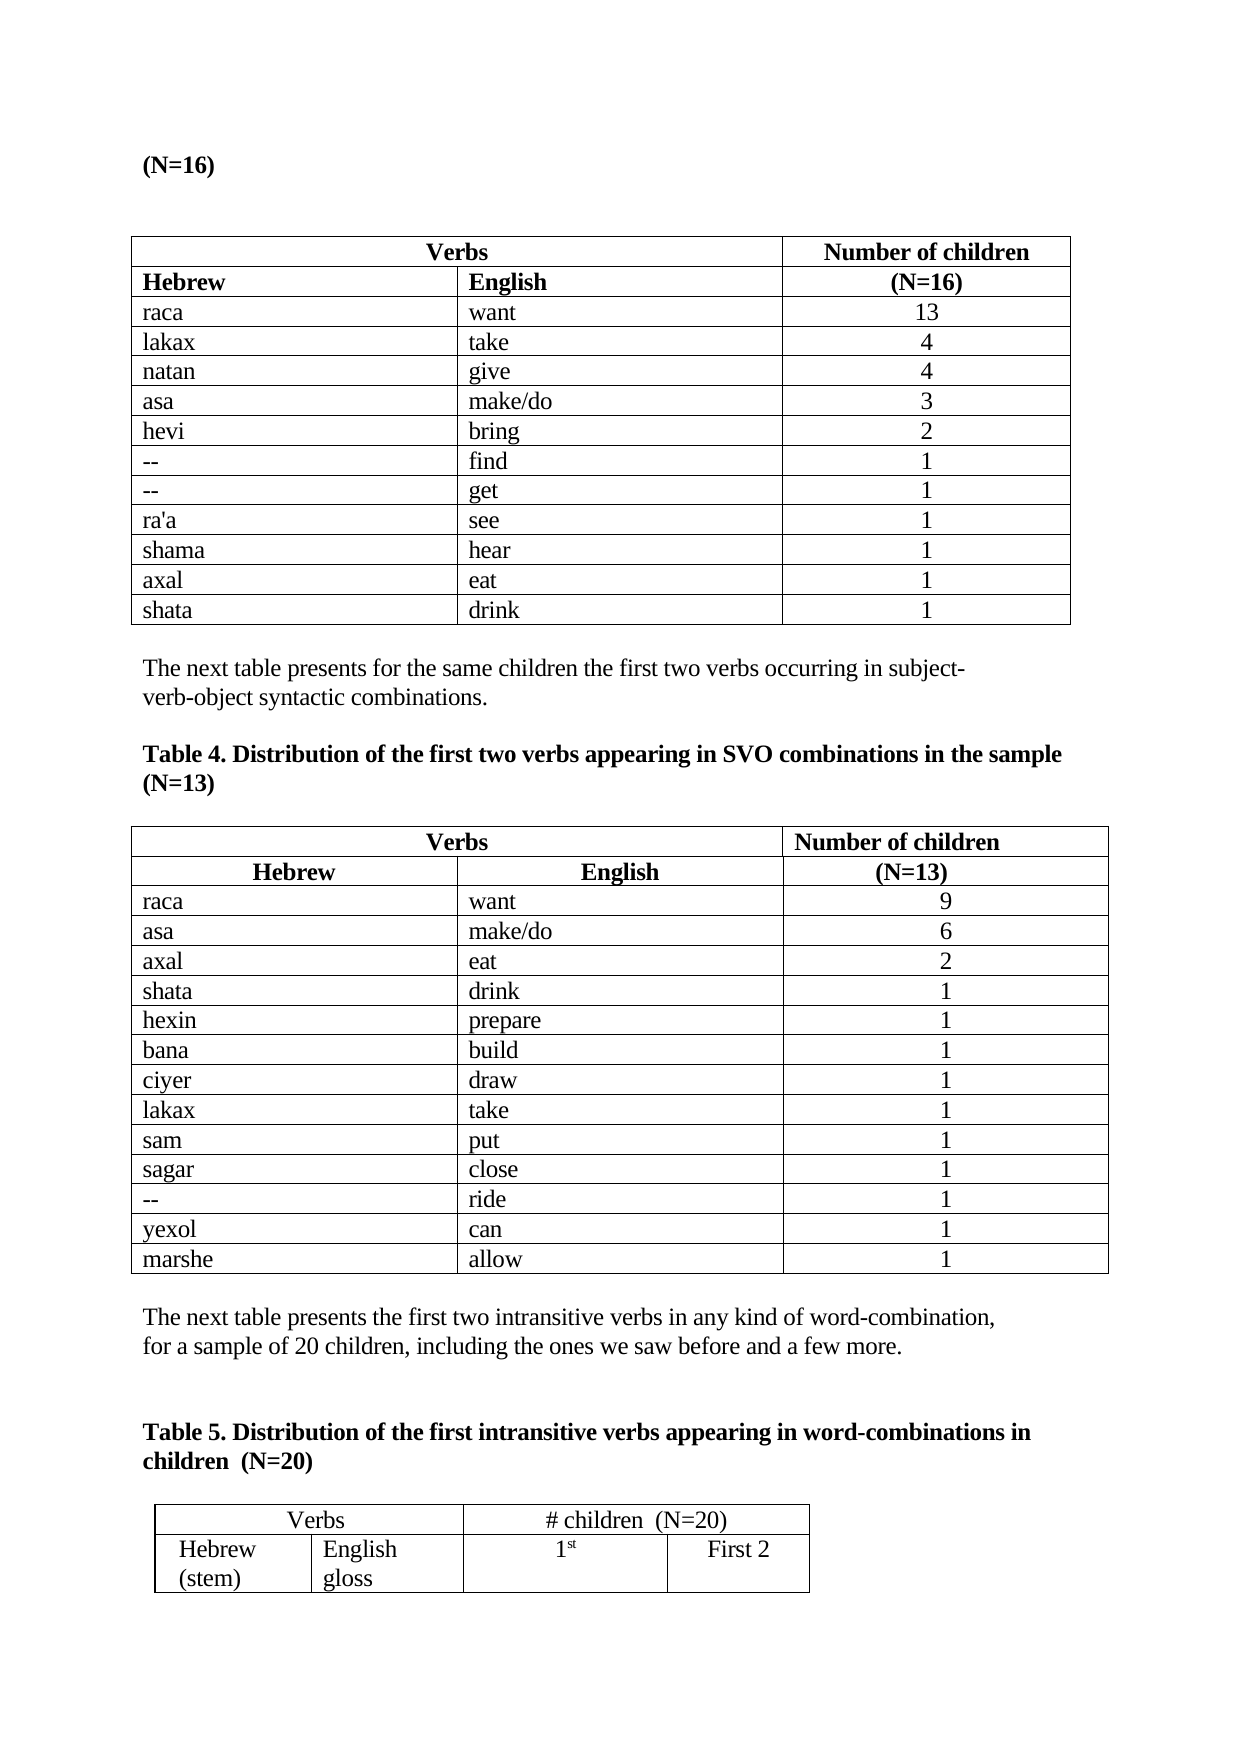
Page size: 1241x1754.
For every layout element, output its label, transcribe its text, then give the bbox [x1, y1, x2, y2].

table_cell sagar [132, 1155, 457, 1183]
table_cell hevi [132, 416, 457, 445]
table_cell sam [132, 1125, 457, 1153]
table_cell 4 [783, 356, 1070, 385]
table_header Verbs [132, 237, 782, 266]
table_cell First 2 [668, 1535, 809, 1592]
table_cell -- [132, 1184, 457, 1213]
table_cell axal [132, 565, 457, 594]
text (N=16) [142, 150, 1098, 179]
table_cell English [458, 857, 783, 885]
table_cell -- [132, 476, 457, 504]
table_cell find [458, 446, 782, 474]
table_cell 1 [783, 446, 1070, 474]
table_cell (N=16) [783, 267, 1070, 296]
table_cell yexol [132, 1214, 457, 1243]
text Table 5. Distribution of the first intransitive verbs appearing in word-combinations in children (N=20) [142, 1417, 1098, 1475]
table_cell give [458, 356, 782, 385]
table_cell drink [458, 976, 783, 1004]
table_cell ciyer [132, 1065, 457, 1094]
table_cell natan [132, 356, 457, 385]
table_cell close [458, 1155, 783, 1183]
table_cell 1 [783, 476, 1070, 504]
table_cell hexin [132, 1006, 457, 1034]
table_header Number of children [783, 827, 1108, 856]
table_cell 3 [783, 386, 1070, 415]
table_cell 1 [784, 1095, 1108, 1124]
table_cell put [458, 1125, 783, 1153]
table_cell shama [132, 535, 457, 564]
table_cell -- [132, 446, 457, 474]
table_cell 1 [783, 535, 1070, 564]
table_cell 1 [784, 1035, 1108, 1064]
table_cell Hebrew [132, 267, 457, 296]
table_cell 2 [783, 416, 1070, 445]
table_cell drink [458, 595, 782, 623]
table_cell axal [132, 946, 457, 975]
table_cell raca [132, 297, 457, 326]
table_cell shata [132, 595, 457, 623]
table_cell asa [132, 386, 457, 415]
table_cell 1 [784, 976, 1108, 1004]
table_cell (N=13) [784, 857, 1108, 885]
table_cell 1 [783, 565, 1070, 594]
table_cell make/do [458, 386, 782, 415]
table_cell allow [458, 1244, 783, 1273]
table_header Verbs [132, 827, 782, 856]
table_header Verbs [156, 1505, 463, 1533]
table_cell ride [458, 1184, 783, 1213]
table_cell 1 [783, 505, 1070, 534]
table_cell 4 [783, 327, 1070, 355]
table_cell 1 [784, 1184, 1108, 1213]
text verb-object syntactic combinations. [142, 682, 1098, 711]
table_cell get [458, 476, 782, 504]
table_cell English gloss [312, 1535, 463, 1592]
table_cell English [458, 267, 782, 296]
table_cell Hebrew [132, 857, 457, 885]
table_cell 1 [784, 1006, 1108, 1034]
table_cell 1 [784, 1065, 1108, 1094]
text for a sample of 20 children, including the ones we saw before and a few more. [142, 1331, 1098, 1360]
table_header Number of children [783, 237, 1070, 266]
table_cell want [458, 297, 782, 326]
table_cell take [458, 327, 782, 355]
text Table 4. Distribution of the first two verbs appearing in SVO combinations in the sample [142, 739, 1098, 768]
table_cell ra'a [132, 505, 457, 534]
table_cell 2 [784, 946, 1108, 975]
table_cell marshe [132, 1244, 457, 1273]
table_cell draw [458, 1065, 783, 1094]
table_cell 1 [784, 1244, 1108, 1273]
table_cell 9 [784, 886, 1108, 915]
table_cell shata [132, 976, 457, 1004]
text (N=13) [142, 768, 1098, 797]
table_cell build [458, 1035, 783, 1064]
table_cell 1 [784, 1125, 1108, 1153]
table_cell hear [458, 535, 782, 564]
table_cell raca [132, 886, 457, 915]
table_cell asa [132, 916, 457, 945]
table_cell 1 [784, 1214, 1108, 1243]
table_header # children (N=20) [464, 1505, 809, 1533]
table_cell 1 [784, 1155, 1108, 1183]
text The next table presents for the same children the first two verbs occurring in subject- [142, 653, 1098, 682]
table_cell Hebrew (stem) [156, 1535, 311, 1592]
table_cell eat [458, 565, 782, 594]
text The next table presents the first two intransitive verbs in any kind of word-combination, [142, 1302, 1098, 1331]
table_cell see [458, 505, 782, 534]
table_cell lakax [132, 1095, 457, 1124]
table_cell bring [458, 416, 782, 445]
table_cell lakax [132, 327, 457, 355]
table_cell eat [458, 946, 783, 975]
table_cell 1st [464, 1535, 667, 1592]
table_cell 6 [784, 916, 1108, 945]
table_cell take [458, 1095, 783, 1124]
table_cell want [458, 886, 783, 915]
table_cell 13 [783, 297, 1070, 326]
table_cell can [458, 1214, 783, 1243]
table_cell bana [132, 1035, 457, 1064]
table_cell prepare [458, 1006, 783, 1034]
table_cell make/do [458, 916, 783, 945]
table_cell 1 [783, 595, 1070, 623]
